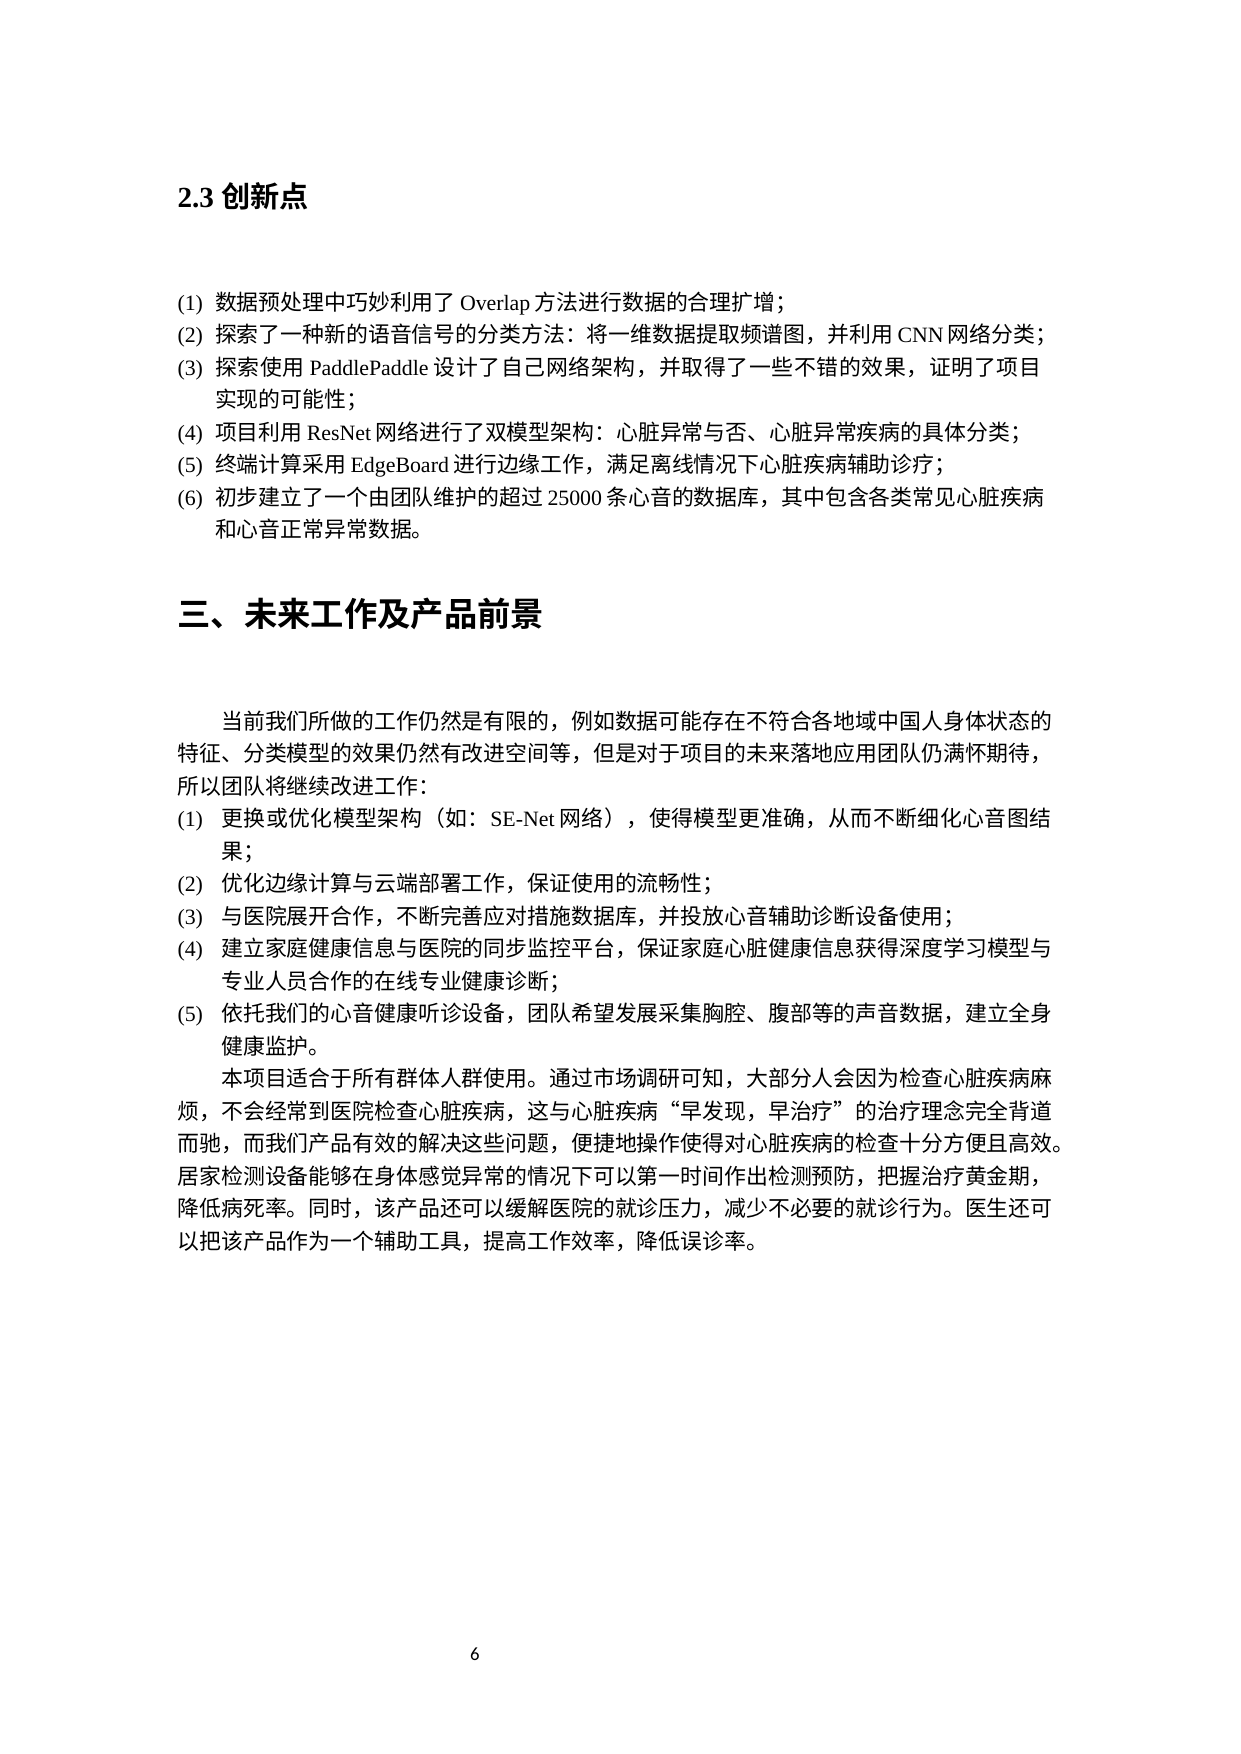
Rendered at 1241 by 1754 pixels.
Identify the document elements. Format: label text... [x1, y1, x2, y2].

list 与医院展开合作，不断完善应对措施数据库，并投放心音辅助诊断设备使用； [177, 898, 1063, 931]
list 建立家庭健康信息与医院的同步监控平台，保证家庭心脏健康信息获得深度学习模型与专业人员合作的在线专业健康诊断； [177, 931, 1053, 996]
list 优化边缘计算与云端部署工作，保证使用的流畅性； [177, 866, 1063, 898]
subtitle 2.3 创新点 [177, 162, 1063, 227]
text 本项目适合于所有群体人群使用。通过市场调研可知，大部分人会因为检查心脏疾病麻烦，不会经常到医院检查心脏疾病，这与心脏疾病“早发现，早治疗”的治疗理念完全背道而驰，而我们产品有效的解决这些问题，便捷地操作使得对心脏疾病的检查十分方便且高效。居家检测设备能够在身体感觉异常的情况下可以第一时间作出检测预防，把握治疗黄金期，降低病死率。同时，该产品还可以缓解医院的就诊压力，减少不必要的就诊行为。医生还可以把该产品作为一个辅助工具，提高工作效率，降低误诊率。 [177, 1061, 1063, 1256]
list 项目利用ResNet网络进行了双模型架构：心脏异常与否、心脏异常疾病的具体分类； [177, 414, 1042, 447]
list 探索了一种新的语音信号的分类方法：将一维数据提取频谱图，并利用CNN网络分类； [177, 317, 1042, 349]
subtitle 三、未来工作及产品前景 [177, 580, 1063, 645]
text 当前我们所做的工作仍然是有限的，例如数据可能存在不符合各地域中国人身体状态的特征、分类模型的效果仍然有改进空间等，但是对于项目的未来落地应用团队仍满怀期待，所以团队将继续改进工作： [177, 703, 1053, 801]
list 依托我们的心音健康听诊设备，团队希望发展采集胸腔、腹部等的声音数据，建立全身健康监护。 [177, 996, 1053, 1061]
list 更换或优化模型架构（如：SE-Net网络），使得模型更准确，从而不断细化心音图结果； [177, 801, 1053, 866]
list 初步建立了一个由团队维护的超过25000条心音的数据库，其中包含各类常见心脏疾病和心音正常异常数据。 [177, 479, 1063, 544]
list 数据预处理中巧妙利用了Overlap方法进行数据的合理扩增； [177, 284, 1063, 317]
list 探索使用PaddlePaddle设计了自己网络架构，并取得了一些不错的效果，证明了项目实现的可能性； [177, 349, 1042, 414]
list 终端计算采用EdgeBoard进行边缘工作，满足离线情况下心脏疾病辅助诊疗； [177, 447, 1063, 479]
